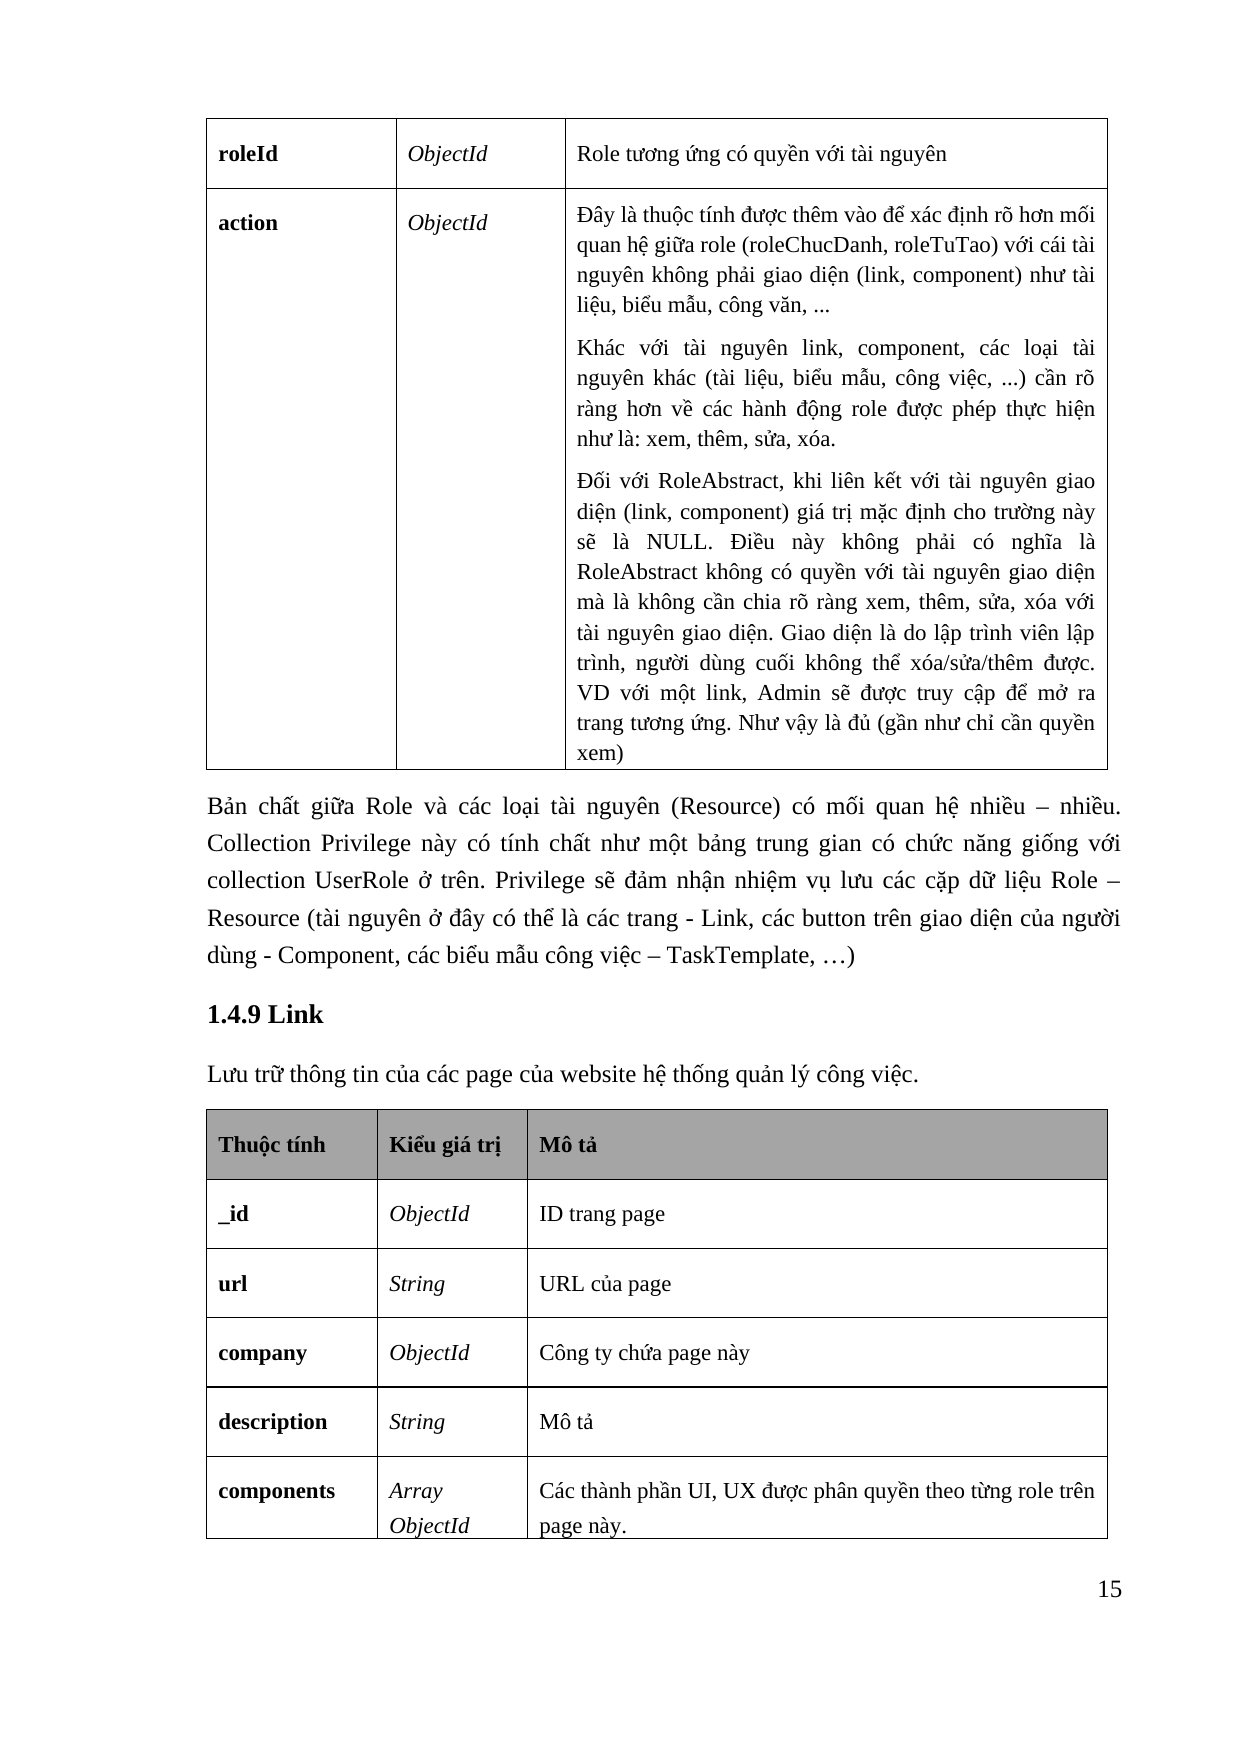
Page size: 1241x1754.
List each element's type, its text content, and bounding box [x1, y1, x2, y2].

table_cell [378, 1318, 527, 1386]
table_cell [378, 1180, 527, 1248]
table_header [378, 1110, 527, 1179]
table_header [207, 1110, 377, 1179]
text Bản chất giữa Role và các loại tài nguyên (Resource) có mối quan hệ nhiều – nhiều. Collection Privilege này có tính chất như một bảng trung gian có chức năng giống với collection UserRole ở trên. Privilege sẽ đảm nhận nhiệm vụ lưu các cặp dữ liệu Role – Resource (tài nguyên ở đây có thể là các trang - Link, các button trên giao diện của người dùng - Component, các biểu mẫu công việc – TaskTemplate, …) [207, 791, 1122, 969]
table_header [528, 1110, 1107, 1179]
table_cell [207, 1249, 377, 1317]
text Lưu trữ thông tin của các page của website hệ thống quản lý công việc. [207, 1059, 1122, 1088]
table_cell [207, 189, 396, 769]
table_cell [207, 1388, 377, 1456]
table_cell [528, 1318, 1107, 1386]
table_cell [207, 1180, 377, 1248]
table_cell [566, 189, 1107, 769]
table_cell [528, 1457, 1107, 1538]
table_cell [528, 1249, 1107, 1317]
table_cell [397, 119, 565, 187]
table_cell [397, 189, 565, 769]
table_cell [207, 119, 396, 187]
subtitle Link [207, 998, 1122, 1029]
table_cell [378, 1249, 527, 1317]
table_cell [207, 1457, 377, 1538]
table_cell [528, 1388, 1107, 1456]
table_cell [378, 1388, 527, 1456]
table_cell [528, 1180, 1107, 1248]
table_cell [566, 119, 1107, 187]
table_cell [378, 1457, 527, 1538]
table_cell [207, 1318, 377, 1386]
